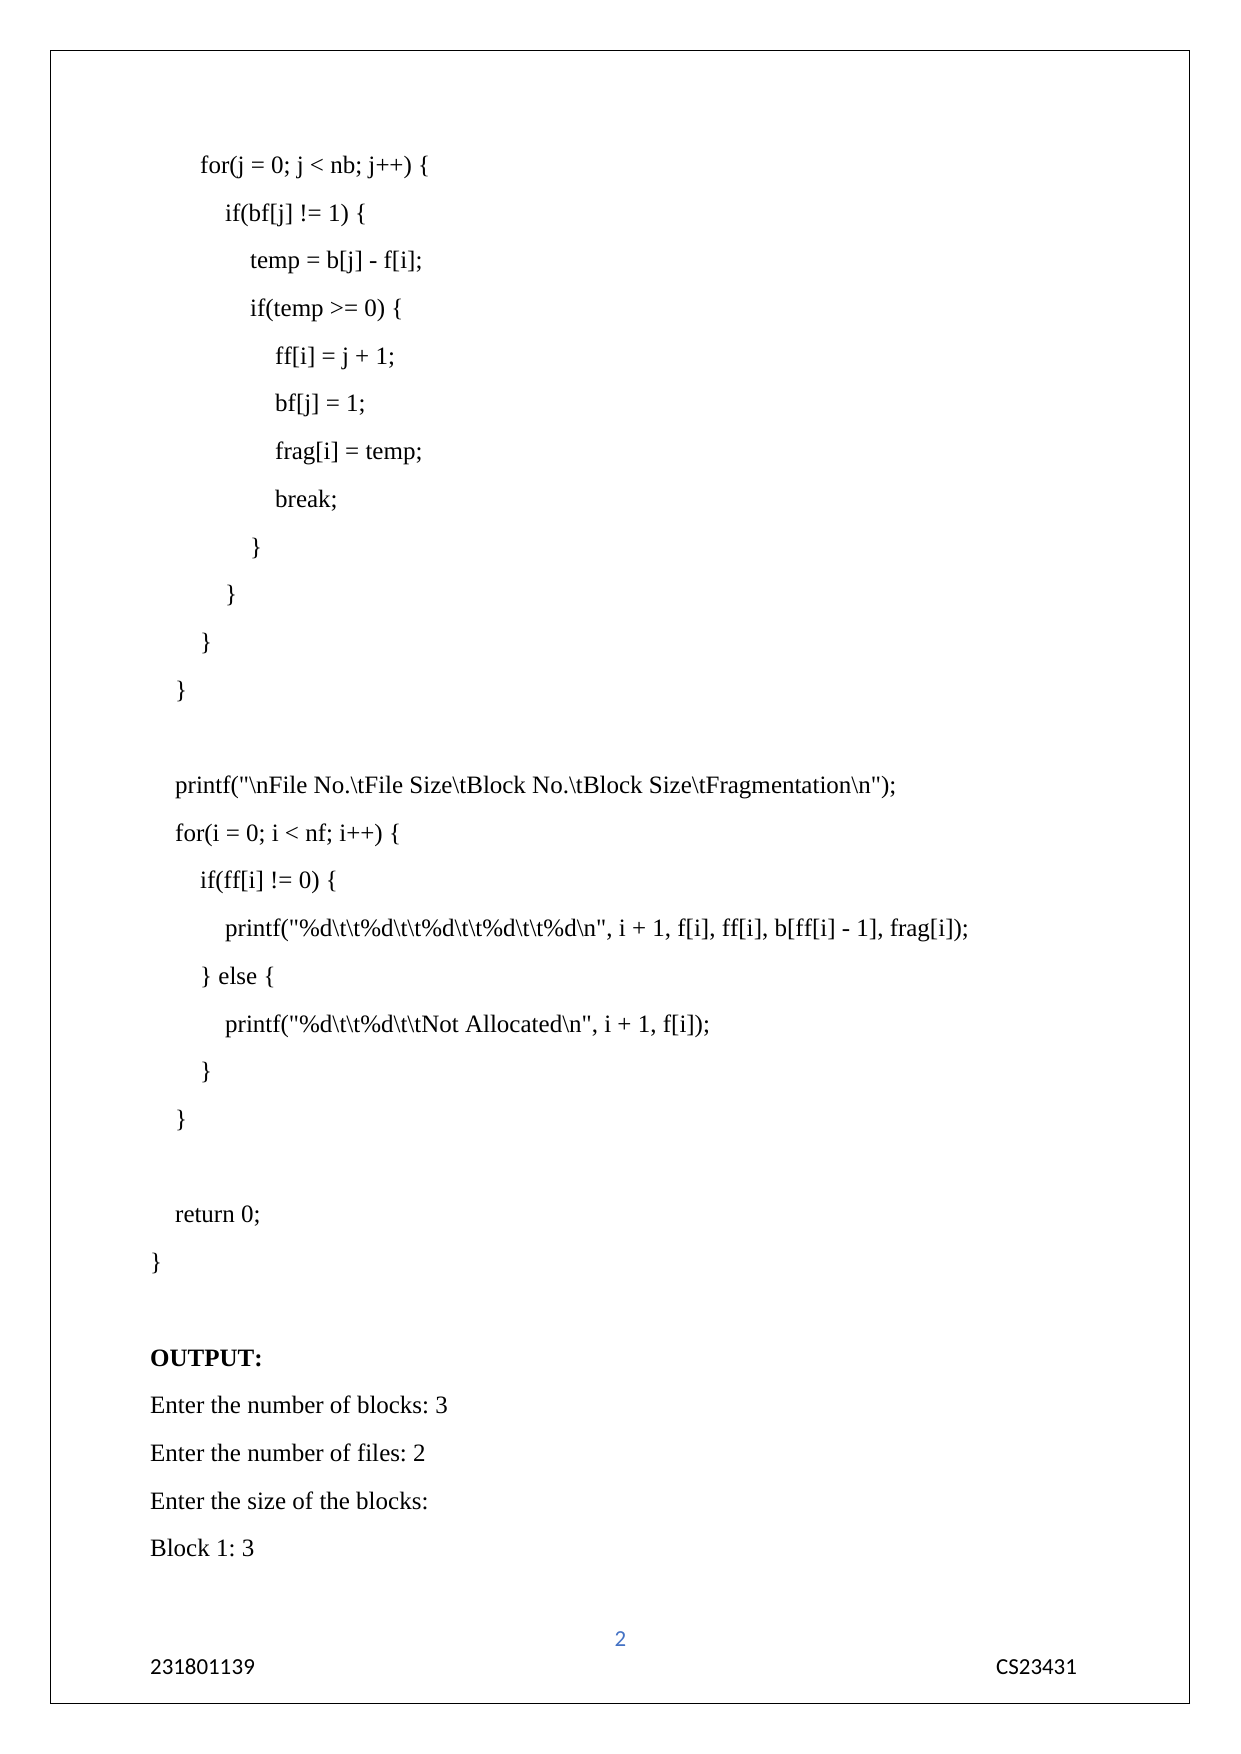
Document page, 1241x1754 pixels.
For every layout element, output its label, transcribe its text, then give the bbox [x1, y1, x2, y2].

text return 0; [150, 1199, 1090, 1228]
text } [150, 532, 1090, 560]
text } [150, 1104, 1090, 1133]
text } [150, 1247, 1090, 1276]
text for(i = 0; i < nf; i++) { [150, 818, 1090, 847]
text if(ff[i] != 0) { [150, 866, 1090, 894]
text Enter the number of files: 2 [150, 1438, 1090, 1467]
text for(j = 0; j < nb; j++) { [150, 150, 1090, 179]
text frag[i] = temp; [150, 436, 1090, 465]
text Block 1: 3 [150, 1533, 1090, 1562]
text OUTPUT: [150, 1343, 1090, 1371]
text if(temp >= 0) { [150, 293, 1090, 322]
text } [150, 579, 1090, 608]
text printf("\nFile No.\tFile Size\tBlock No.\tBlock Size\tFragmentation\n"); [150, 770, 1090, 799]
text printf("%d\t\t%d\t\tNot Allocated\n", i + 1, f[i]); [150, 1009, 1090, 1037]
text } else { [150, 961, 1090, 990]
text ff[i] = j + 1; [150, 341, 1090, 369]
text if(bf[j] != 1) { [150, 198, 1090, 226]
text } [150, 1056, 1090, 1085]
text bf[j] = 1; [150, 388, 1090, 417]
text printf("%d\t\t%d\t\t%d\t\t%d\t\t%d\n", i + 1, f[i], ff[i], b[ff[i] - 1], frag[i]); [150, 913, 1090, 942]
text temp = b[j] - f[i]; [150, 245, 1090, 274]
text } [150, 627, 1090, 656]
text break; [150, 484, 1090, 513]
text Enter the number of blocks: 3 [150, 1390, 1090, 1419]
text Enter the size of the blocks: [150, 1486, 1090, 1514]
text } [150, 675, 1090, 703]
